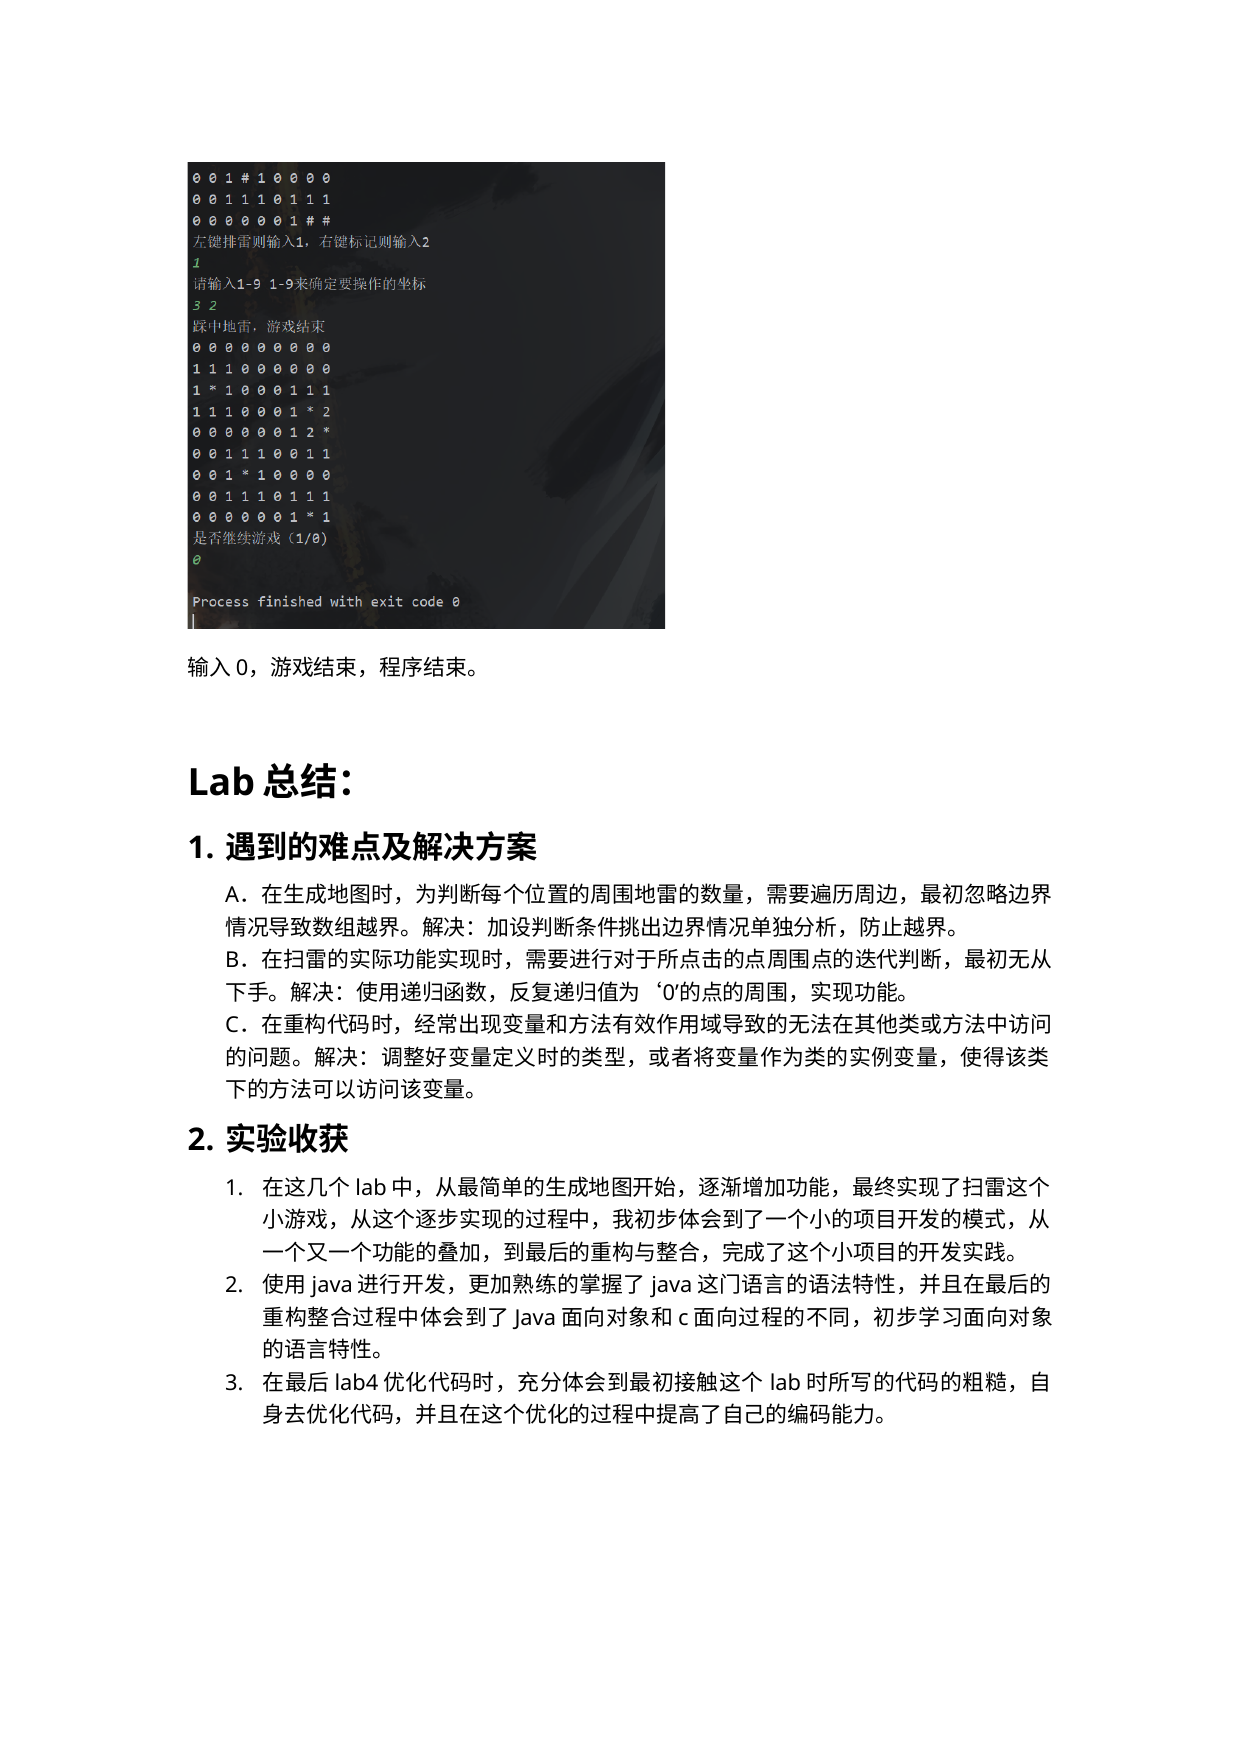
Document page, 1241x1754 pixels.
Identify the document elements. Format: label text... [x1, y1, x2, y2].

list 在最后lab4优化代码时，充分体会到最初接触这个lab时所写的代码的粗糙，自身去优化代码，并且在这个优化的过程中提高了自己的编码能力。 [225, 1364, 1053, 1429]
list 在这几个lab中，从最简单的生成地图开始，逐渐增加功能，最终实现了扫雷这个小游戏，从这个逐步实现的过程中，我初步体会到了一个小的项目开发的模式，从一个又一个功能的叠加，到最后的重构与整合，完成了这个小项目的开发实践。 [225, 1169, 1053, 1267]
list C．在重构代码时，经常出现变量和方法有效作用域导致的无法在其他类或方法中访问的问题。解决：调整好变量定义时的类型，或者将变量作为类的实例变量，使得该类下的方法可以访问该变量。 [225, 1007, 1053, 1104]
list 实验收获 [187, 1104, 1053, 1169]
list B．在扫雷的实际功能实现时，需要进行对于所点击的点周围点的迭代判断，最初无从下手。解决：使用递归函数，反复递归值为‘0’的点的周围，实现功能。 [225, 942, 1053, 1007]
list A．在生成地图时，为判断每个位置的周围地雷的数量，需要遍历周边，最初忽略边界情况导致数组越界。解决：加设判断条件挑出边界情况单独分析，防止越界。 [225, 877, 1053, 942]
text Lab总结： [187, 747, 1053, 812]
list 使用java进行开发，更加熟练的掌握了java这门语言的语法特性，并且在最后的重构整合过程中体会到了Java面向对象和c面向过程的不同，初步学习面向对象的语言特性。 [225, 1267, 1053, 1364]
text 输入0，游戏结束，程序结束。 [187, 649, 1053, 682]
list 遇到的难点及解决方案 [187, 812, 1053, 877]
picture [187, 162, 666, 629]
